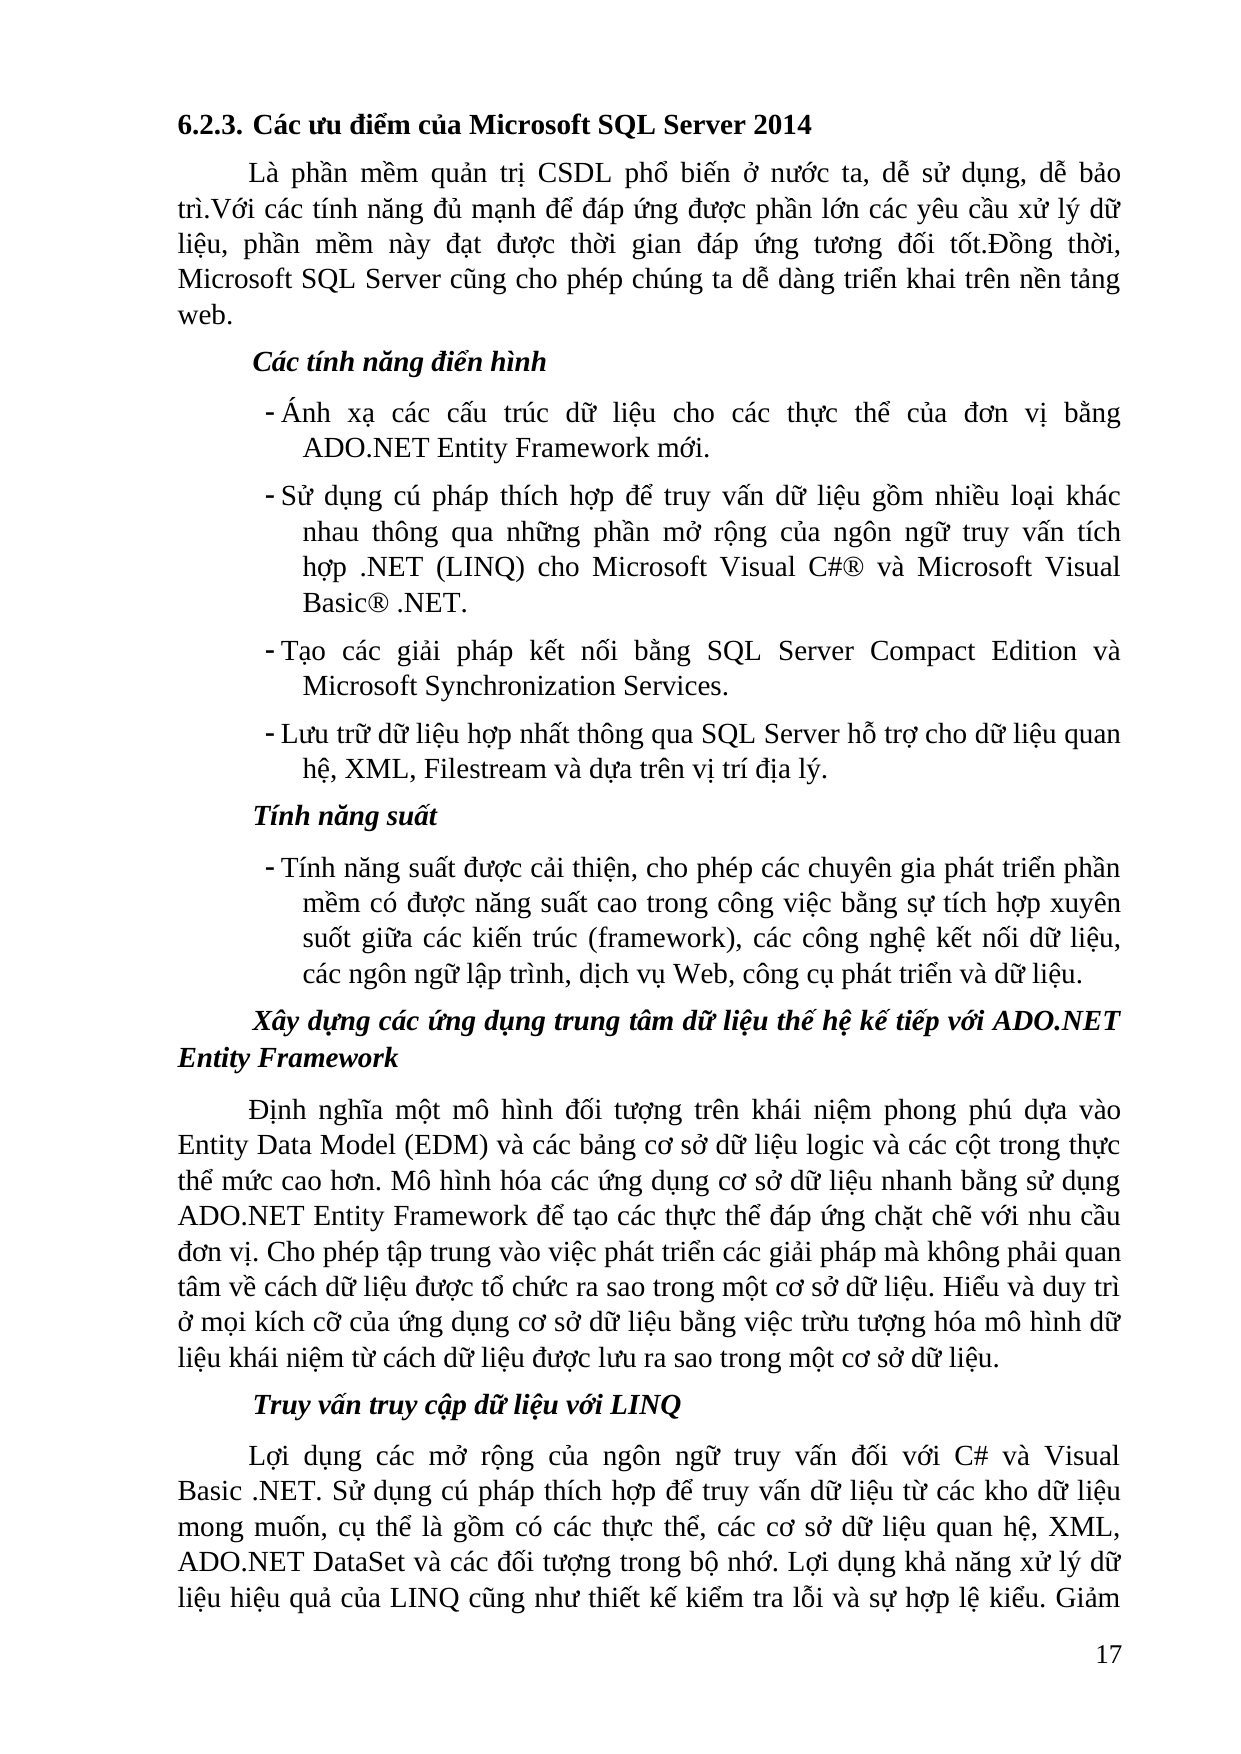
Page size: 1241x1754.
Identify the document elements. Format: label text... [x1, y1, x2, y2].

subtitle Các ưu điểm của Microsoft SQL Server 2014 [177, 106, 1122, 142]
text Tạo các giải pháp kết nối bằng SQL Server Compact Edition và Microsoft Synchronization Services. [265, 632, 1122, 702]
text Tính năng suất [177, 798, 1122, 832]
text Các tính năng điển hình [177, 344, 1122, 377]
text Là phần mềm quản trị CSDL phổ biến ở nước ta, dễ sử dụng, dễ bảo trì.Với các tính năng đủ mạnh để đáp ứng được phần lớn các yêu cầu xử lý dữ liệu, phần mềm này đạt được thời gian đáp ứng tương đối tốt.Đồng thời, Microsoft SQL Server cũng cho phép chúng ta dễ dàng triển khai trên nền tảng web. [177, 154, 1122, 331]
text Lưu trữ dữ liệu hợp nhất thông qua SQL Server hỗ trợ cho dữ liệu quan hệ, XML, Filestream và dựa trên vị trí địa lý. [265, 715, 1122, 786]
text Xây dựng các ứng dụng trung tâm dữ liệu thế hệ kế tiếp với ADO.NET Entity Framework [177, 1003, 1122, 1074]
text Ánh xạ các cấu trúc dữ liệu cho các thực thể của đơn vị bằng ADO.NET Entity Framework mới. [265, 394, 1122, 465]
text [177, 1437, 1122, 1614]
text Truy vấn truy cập dữ liệu với LINQ [177, 1387, 1122, 1420]
text Định nghĩa một mô hình đối tượng trên khái niệm phong phú dựa vào Entity Data Model (EDM) và các bảng cơ sở dữ liệu logic và các cột trong thực thể mức cao hơn. Mô hình hóa các ứng dụng cơ sở dữ liệu nhanh bằng sử dụng ADO.NET Entity Framework để tạo các thực thể đáp ứng chặt chẽ với nhu cầu đơn vị. Cho phép tập trung vào việc phát triển các giải pháp mà không phải quan tâm về cách dữ liệu được tổ chức ra sao trong một cơ sở dữ liệu. Hiểu và duy trì ở mọi kích cỡ của ứng dụng cơ sở dữ liệu bằng việc trừu tượng hóa mô hình dữ liệu khái niệm từ cách dữ liệu được lưu ra sao trong một cơ sở dữ liệu. [177, 1091, 1122, 1374]
text Tính năng suất được cải thiện, cho phép các chuyên gia phát triển phần mềm có được năng suất cao trong công việc bằng sự tích hợp xuyên suốt giữa các kiến trúc (framework), các công nghệ kết nối dữ liệu, các ngôn ngữ lập trình, dịch vụ Web, công cụ phát triển và dữ liệu. [265, 849, 1122, 990]
text Sử dụng cú pháp thích hợp để truy vấn dữ liệu gồm nhiều loại khác nhau thông qua những phần mở rộng của ngôn ngữ truy vấn tích hợp .NET (LINQ) cho Microsoft Visual C#® và Microsoft Visual Basic® .NET. [265, 477, 1122, 619]
